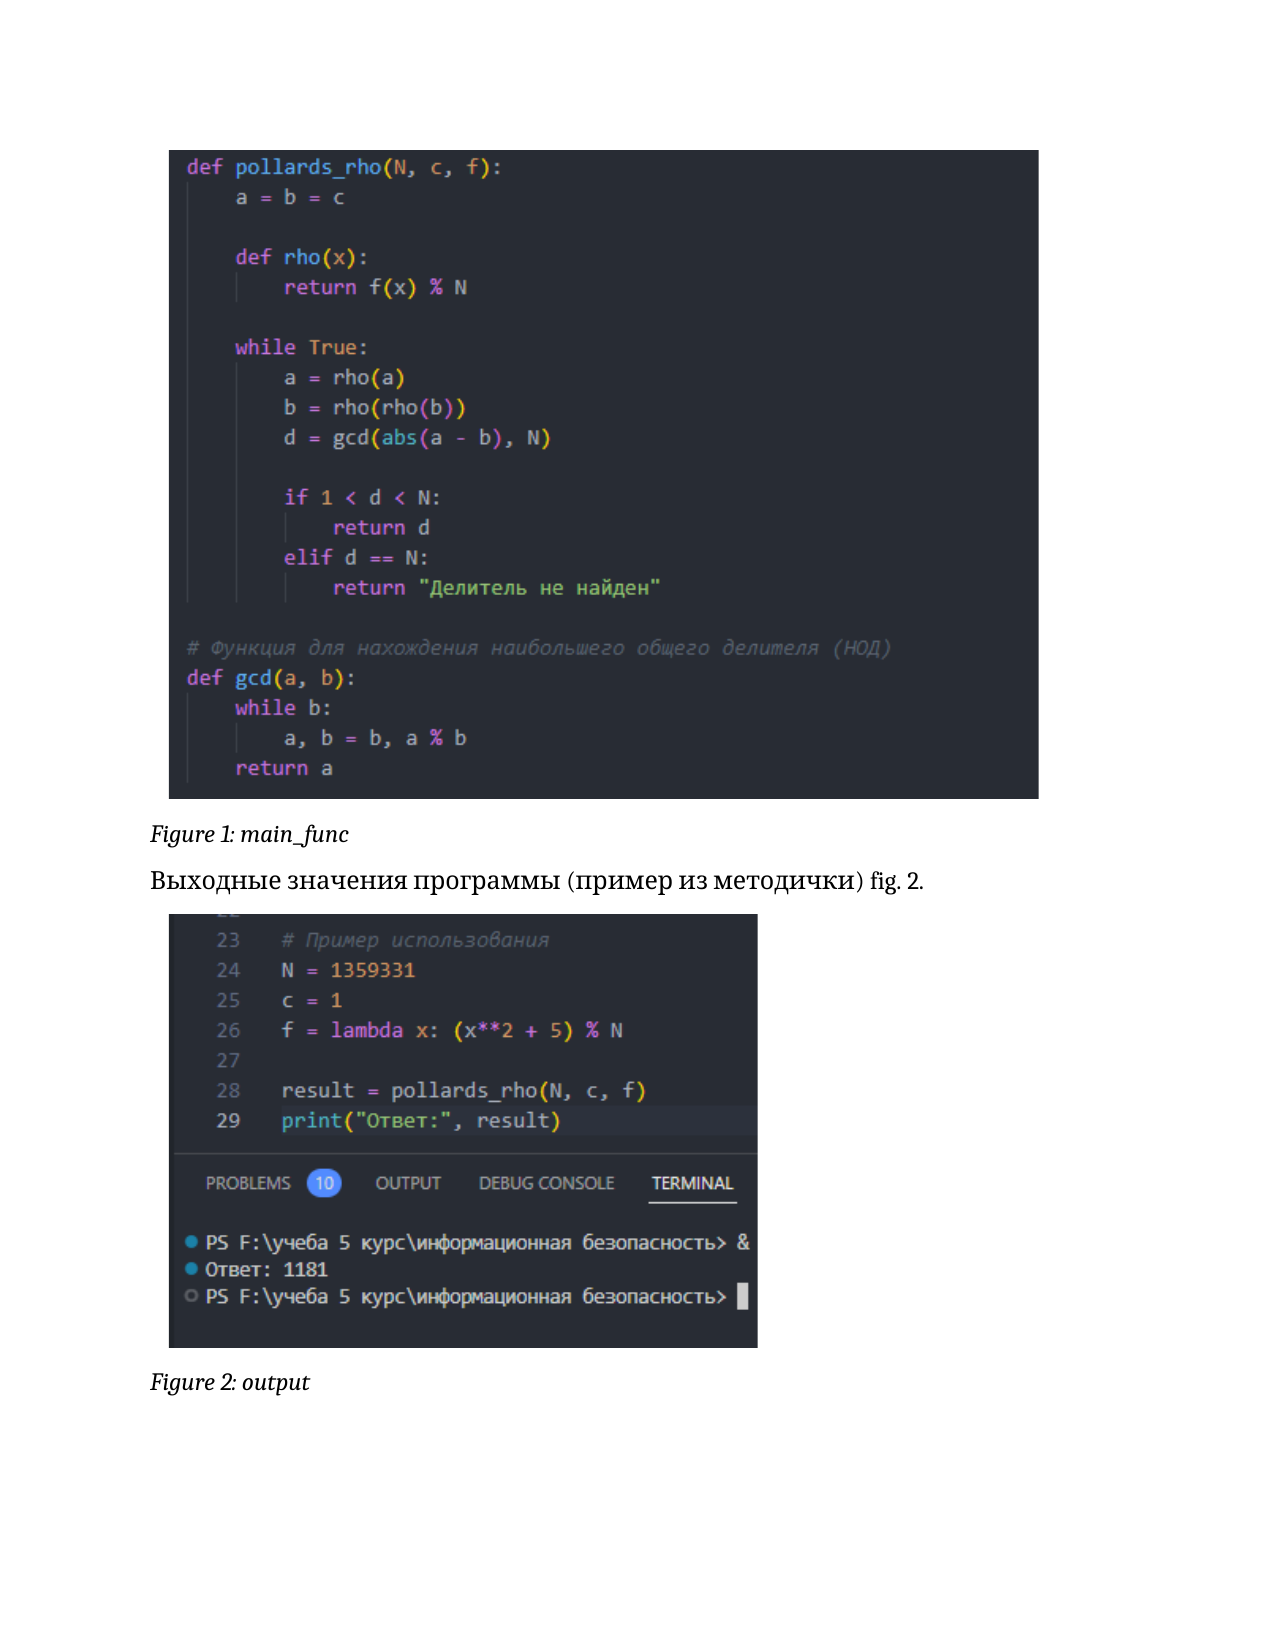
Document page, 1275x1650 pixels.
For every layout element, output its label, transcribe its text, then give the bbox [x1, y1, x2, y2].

picture [168, 914, 758, 1348]
picture [168, 150, 1039, 799]
text Figure 1: main_func [150, 820, 1125, 848]
text Выходные значения программы (пример из методички) fig. 2. [150, 867, 1125, 896]
text Figure 2: output [150, 1368, 1125, 1397]
